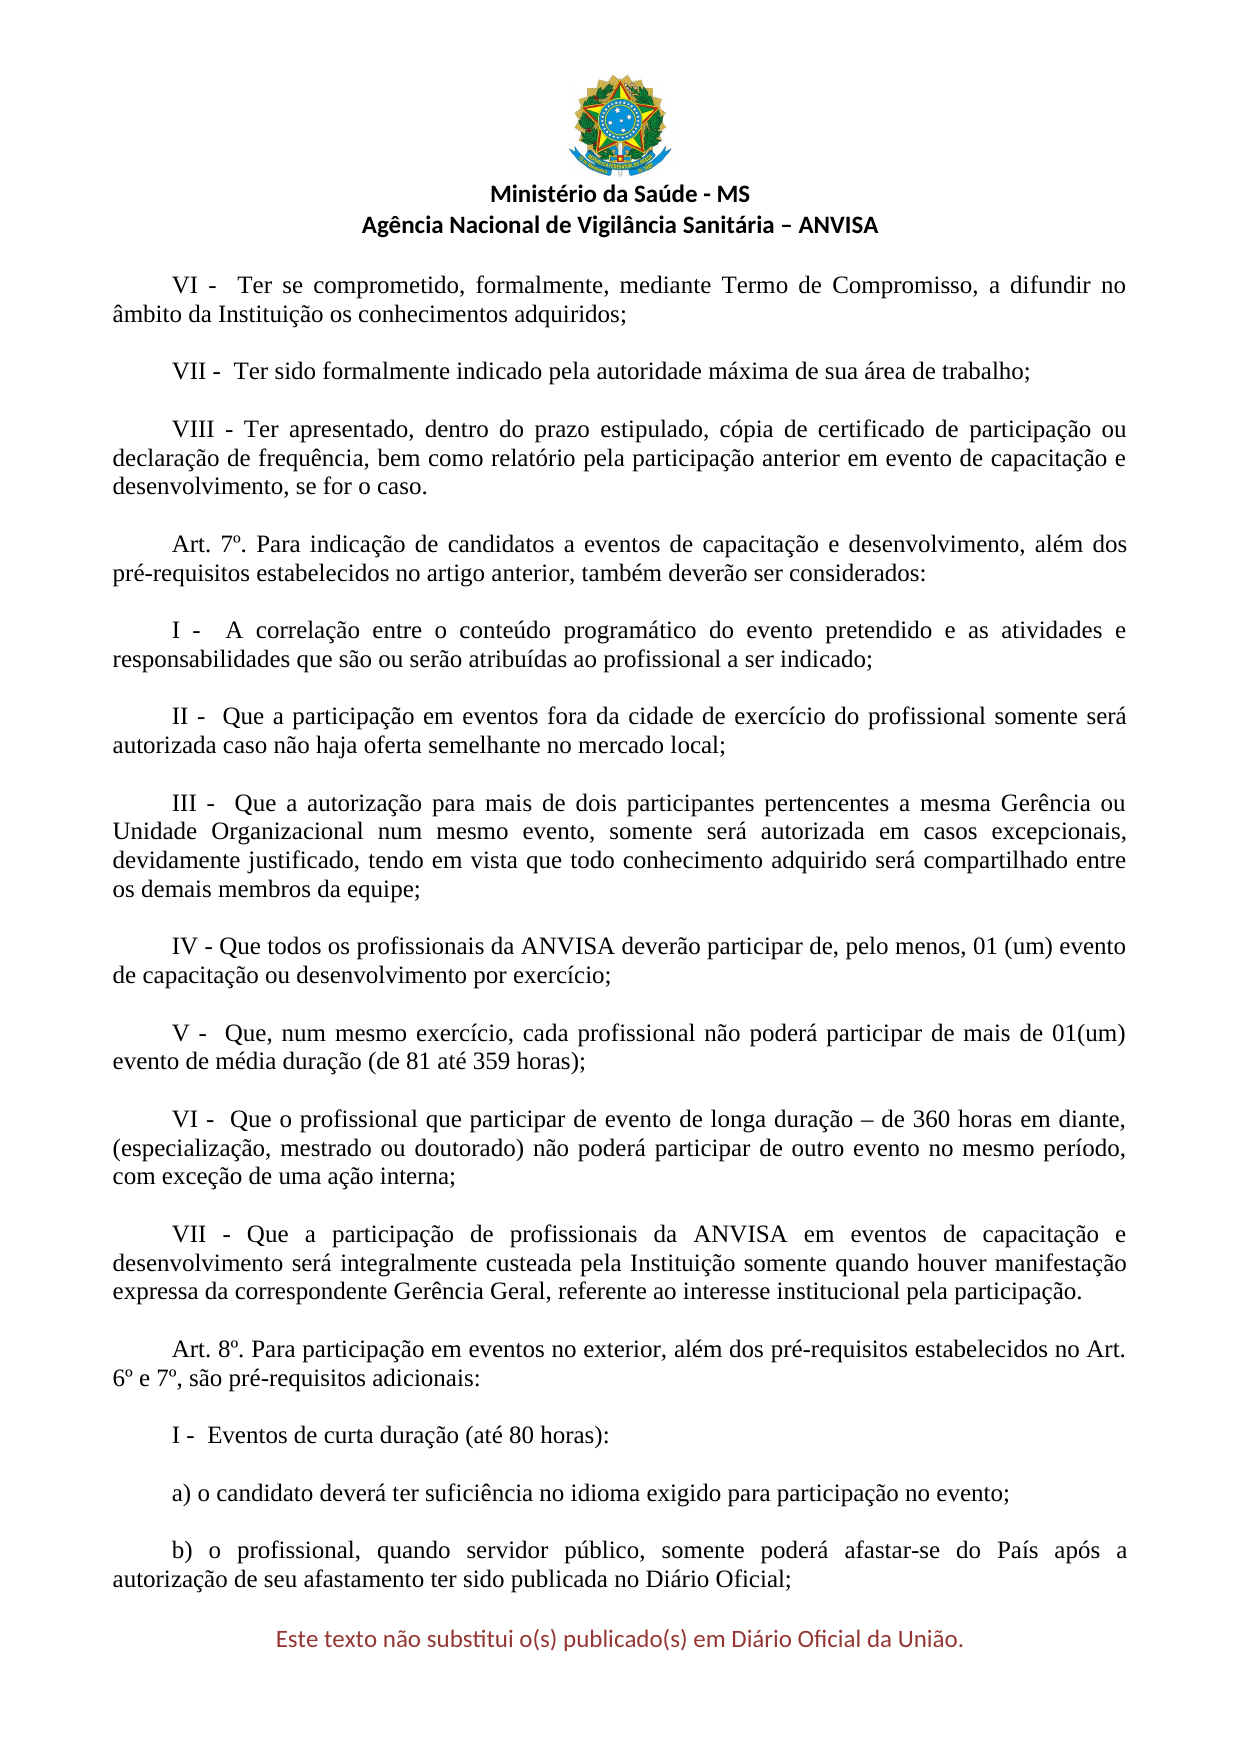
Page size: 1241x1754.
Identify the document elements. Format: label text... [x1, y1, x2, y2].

text VI - Que o profissional que participar de evento de longa duração – de 360 horas em diante, (especialização, mestrado ou doutorado) não poderá participar de outro evento no mesmo período, com exceção de uma ação interna; [112, 1104, 1128, 1190]
text II - Que a participação em eventos fora da cidade de exercício do profissional somente será autorizada caso não haja oferta semelhante no mercado local; [112, 701, 1128, 759]
text IV - Que todos os profissionais da ANVISA deverão participar de, pelo menos, 01 (um) evento de capacitação ou desenvolvimento por exercício; [112, 931, 1128, 989]
text I - Eventos de curta duração (até 80 horas): [112, 1420, 1128, 1449]
text a) o candidato deverá ter suficiência no idioma exigido para participação no evento; [112, 1478, 1128, 1506]
text V - Que, num mesmo exercício, cada profissional não poderá participar de mais de 01(um) evento de média duração (de 81 até 359 horas); [112, 1018, 1128, 1075]
text VII - Que a participação de profissionais da ANVISA em eventos de capacitação e desenvolvimento será integralmente custeada pela Instituição somente quando houver manifestação expressa da correspondente Gerência Geral, referente ao interesse institucional pela participação. [112, 1219, 1128, 1305]
text VII - Ter sido formalmente indicado pela autoridade máxima de sua área de trabalho; [112, 356, 1128, 385]
text Art. 7º. Para indicação de candidatos a eventos de capacitação e desenvolvimento, além dos pré-requisitos estabelecidos no artigo anterior, também deverão ser considerados: [112, 529, 1128, 586]
text VIII - Ter apresentado, dentro do prazo estipulado, cópia de certificado de participação ou declaração de frequência, bem como relatório pela participação anterior em evento de capacitação e desenvolvimento, se for o caso. [112, 414, 1128, 500]
picture [565, 72, 675, 179]
text b) o profissional, quando servidor público, somente poderá afastar-se do País após a autorização de seu afastamento ter sido publicada no Diário Oficial; [112, 1535, 1128, 1593]
text III - Que a autorização para mais de dois participantes pertencentes a mesma Gerência ou Unidade Organizacional num mesmo evento, somente será autorizada em casos excepcionais, devidamente justificado, tendo em vista que todo conhecimento adquirido será compartilhado entre os demais membros da equipe; [112, 788, 1128, 903]
text VI - Ter se comprometido, formalmente, mediante Termo de Compromisso, a difundir no âmbito da Instituição os conhecimentos adquiridos; [112, 270, 1128, 328]
text Art. 8º. Para participação em eventos no exterior, além dos pré-requisitos estabelecidos no Art. 6º e 7º, são pré-requisitos adicionais: [112, 1334, 1128, 1391]
text I - A correlação entre o conteúdo programático do evento pretendido e as atividades e responsabilidades que são ou serão atribuídas ao profissional a ser indicado; [112, 615, 1128, 673]
